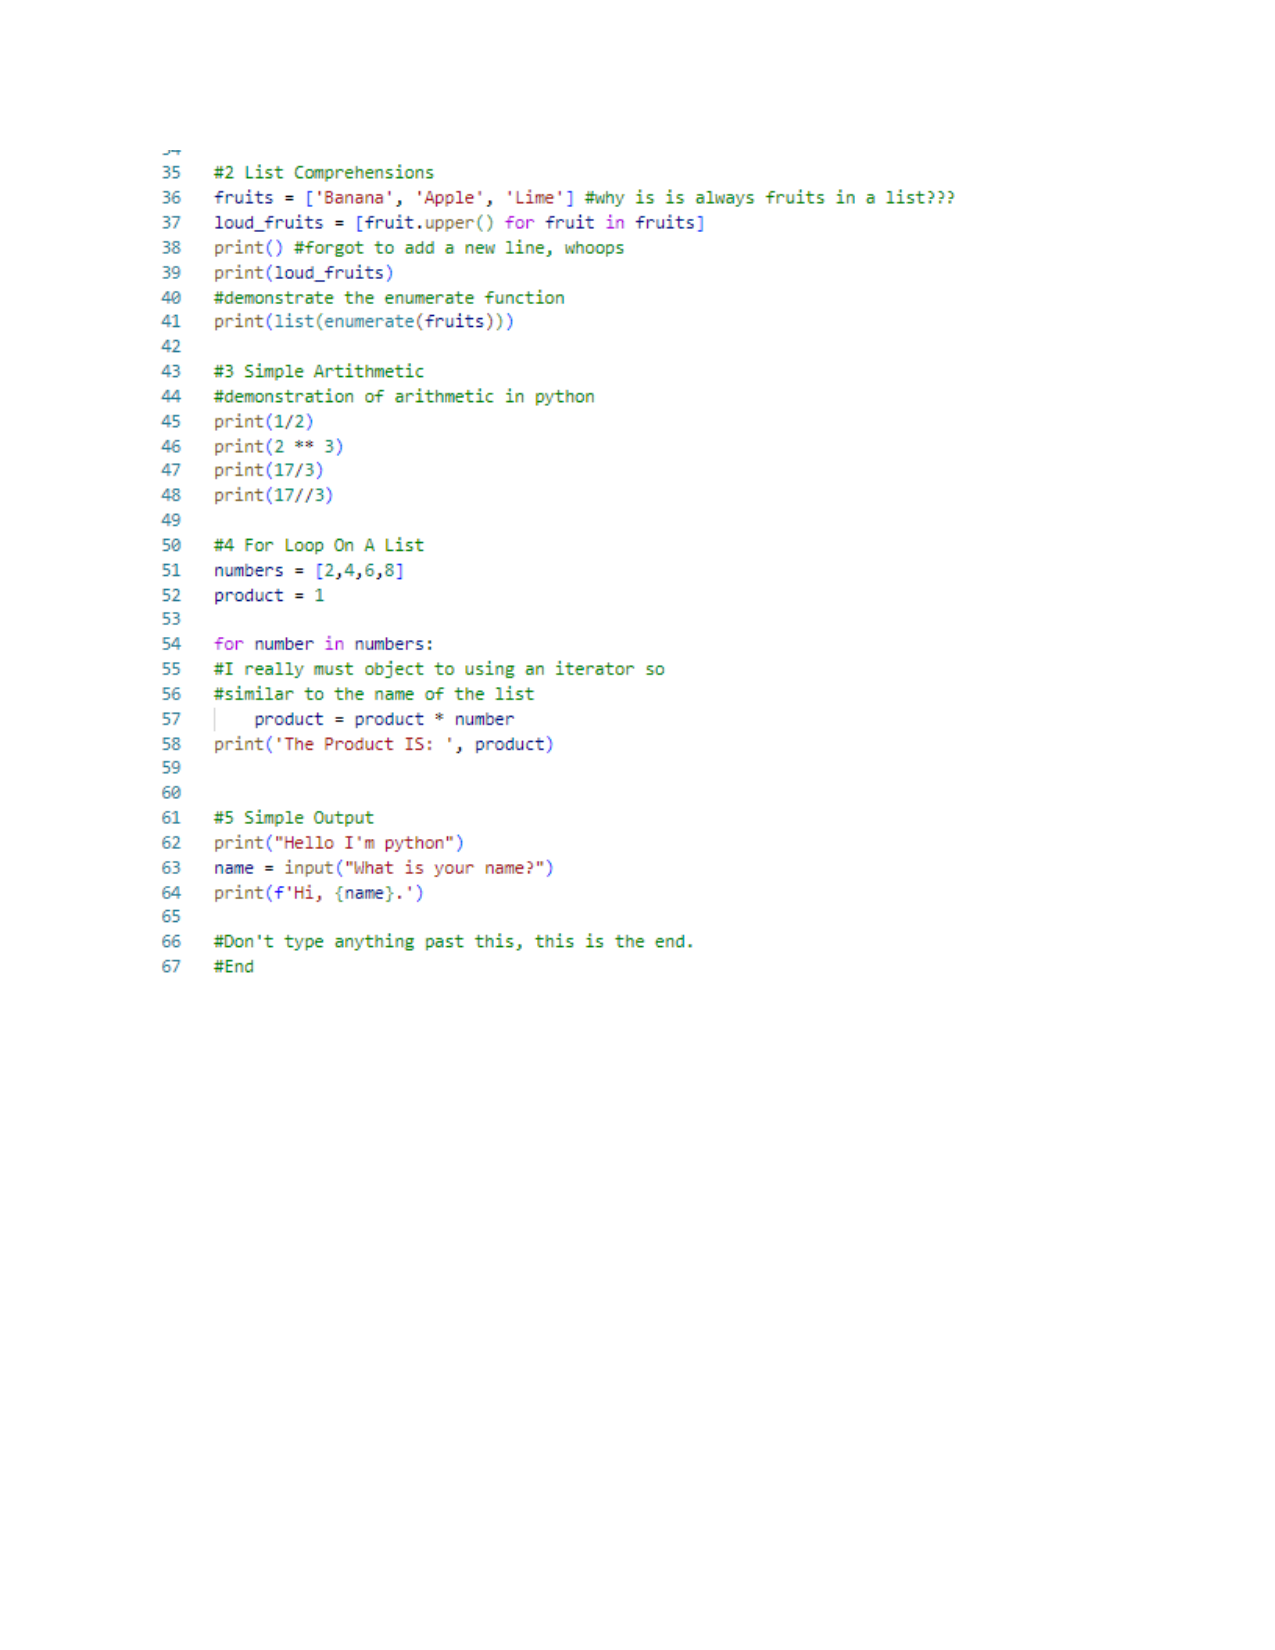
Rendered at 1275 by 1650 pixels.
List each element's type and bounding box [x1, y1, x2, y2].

picture [150, 150, 980, 1004]
